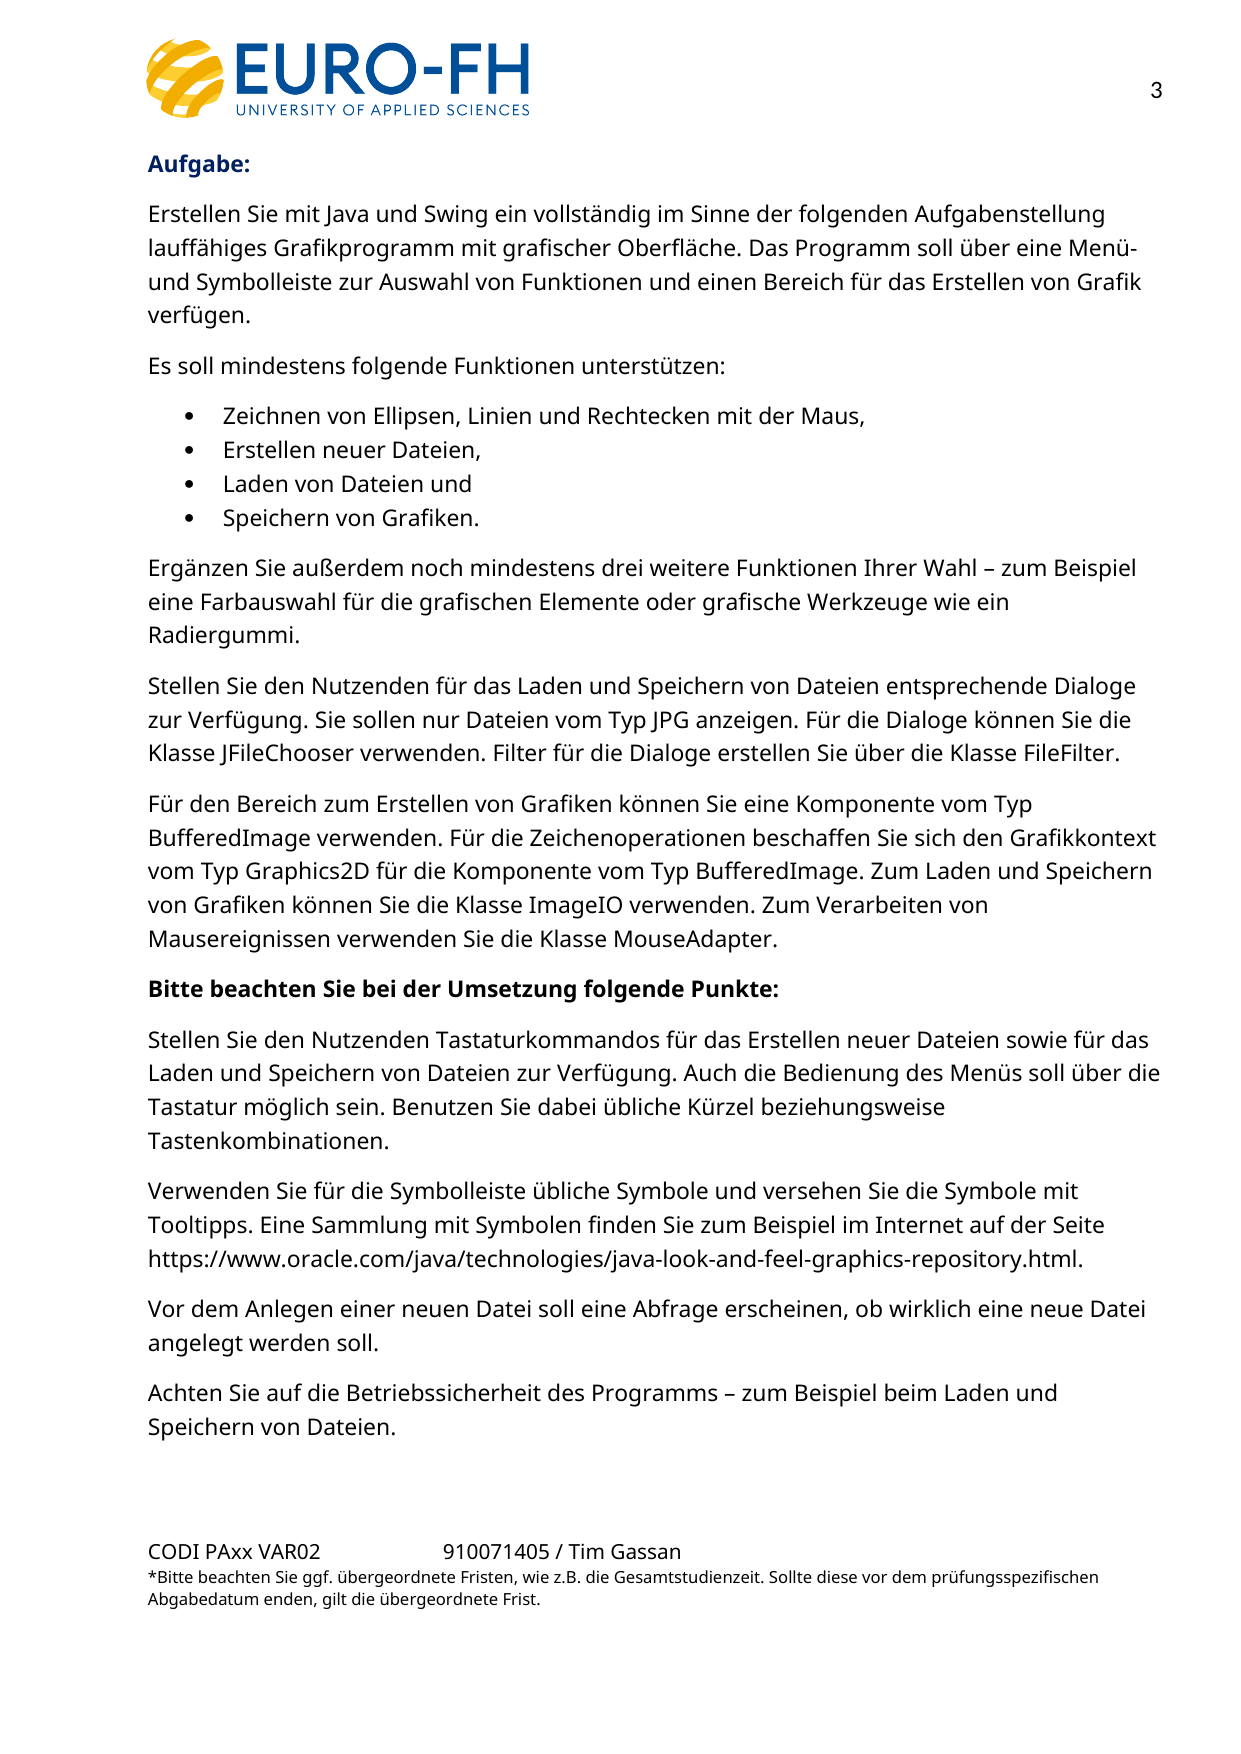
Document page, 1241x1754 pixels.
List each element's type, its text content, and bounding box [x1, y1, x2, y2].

text Stellen Sie den Nutzenden für das Laden und Speichern von Dateien entsprechende Dialoge zur Verfügung. Sie sollen nur Dateien vom Typ JPG anzeigen. Für die Dialoge können Sie die Klasse JFileChooser verwenden. Filter für die Dialoge erstellen Sie über die Klasse FileFilter. [148, 670, 1162, 768]
text Aufgabe: [148, 148, 1162, 179]
text Bitte beachten Sie bei der Umsetzung folgende Punkte: [148, 973, 1162, 1004]
text Für den Bereich zum Erstellen von Grafiken können Sie eine Komponente vom Typ BufferedImage verwenden. Für die Zeichenoperationen beschaffen Sie sich den Grafikkontext vom Typ Graphics2D für die Komponente vom Typ BufferedImage. Zum Laden und Speichern von Grafiken können Sie die Klasse ImageIO verwenden. Zum Verarbeiten von Mausereignissen verwenden Sie die Klasse MouseAdapter. [148, 788, 1162, 954]
text Stellen Sie den Nutzenden Tastaturkommandos für das Erstellen neuer Dateien sowie für das Laden und Speichern von Dateien zur Verfügung. Auch die Bedienung des Menüs soll über die Tastatur möglich sein. Benutzen Sie dabei übliche Kürzel beziehungsweise Tastenkombinationen. [148, 1023, 1162, 1156]
text Erstellen Sie mit Java und Swing ein vollständig im Sinne der folgenden Aufgabenstellung lauffähiges Grafikprogramm mit grafischer Oberfläche. Das Programm soll über eine Menü- und Symbolleiste zur Auswahl von Funktionen und einen Bereich für das Erstellen von Grafik verfügen. [148, 198, 1162, 331]
list Laden von Dateien und [185, 468, 1162, 499]
list Erstellen neuer Dateien, [185, 434, 1162, 465]
text Vor dem Anlegen einer neuen Datei soll eine Abfrage erscheinen, ob wirklich eine neue Datei angelegt werden soll. [148, 1293, 1162, 1358]
picture [146, 38, 529, 118]
text Es soll mindestens folgende Funktionen unterstützen: [148, 350, 1162, 381]
text Achten Sie auf die Betriebssicherheit des Programms – zum Beispiel beim Laden und Speichern von Dateien. [148, 1377, 1162, 1442]
text Verwenden Sie für die Symbolleiste übliche Symbole und versehen Sie die Symbole mit Tooltipps. Eine Sammlung mit Symbolen finden Sie zum Beispiel im Internet auf der Seite https://www.oracle.com/java/technologies/java-look-and-feel-graphics-repository.html. [148, 1175, 1162, 1274]
list Speichern von Grafiken. [185, 501, 1162, 533]
list Zeichnen von Ellipsen, Linien und Rechtecken mit der Maus, [185, 400, 1162, 431]
text Ergänzen Sie außerdem noch mindestens drei weitere Funktionen Ihrer Wahl – zum Beispiel eine Farbauswahl für die grafischen Elemente oder grafische Werkzeuge wie ein Radiergummi. [148, 552, 1162, 651]
